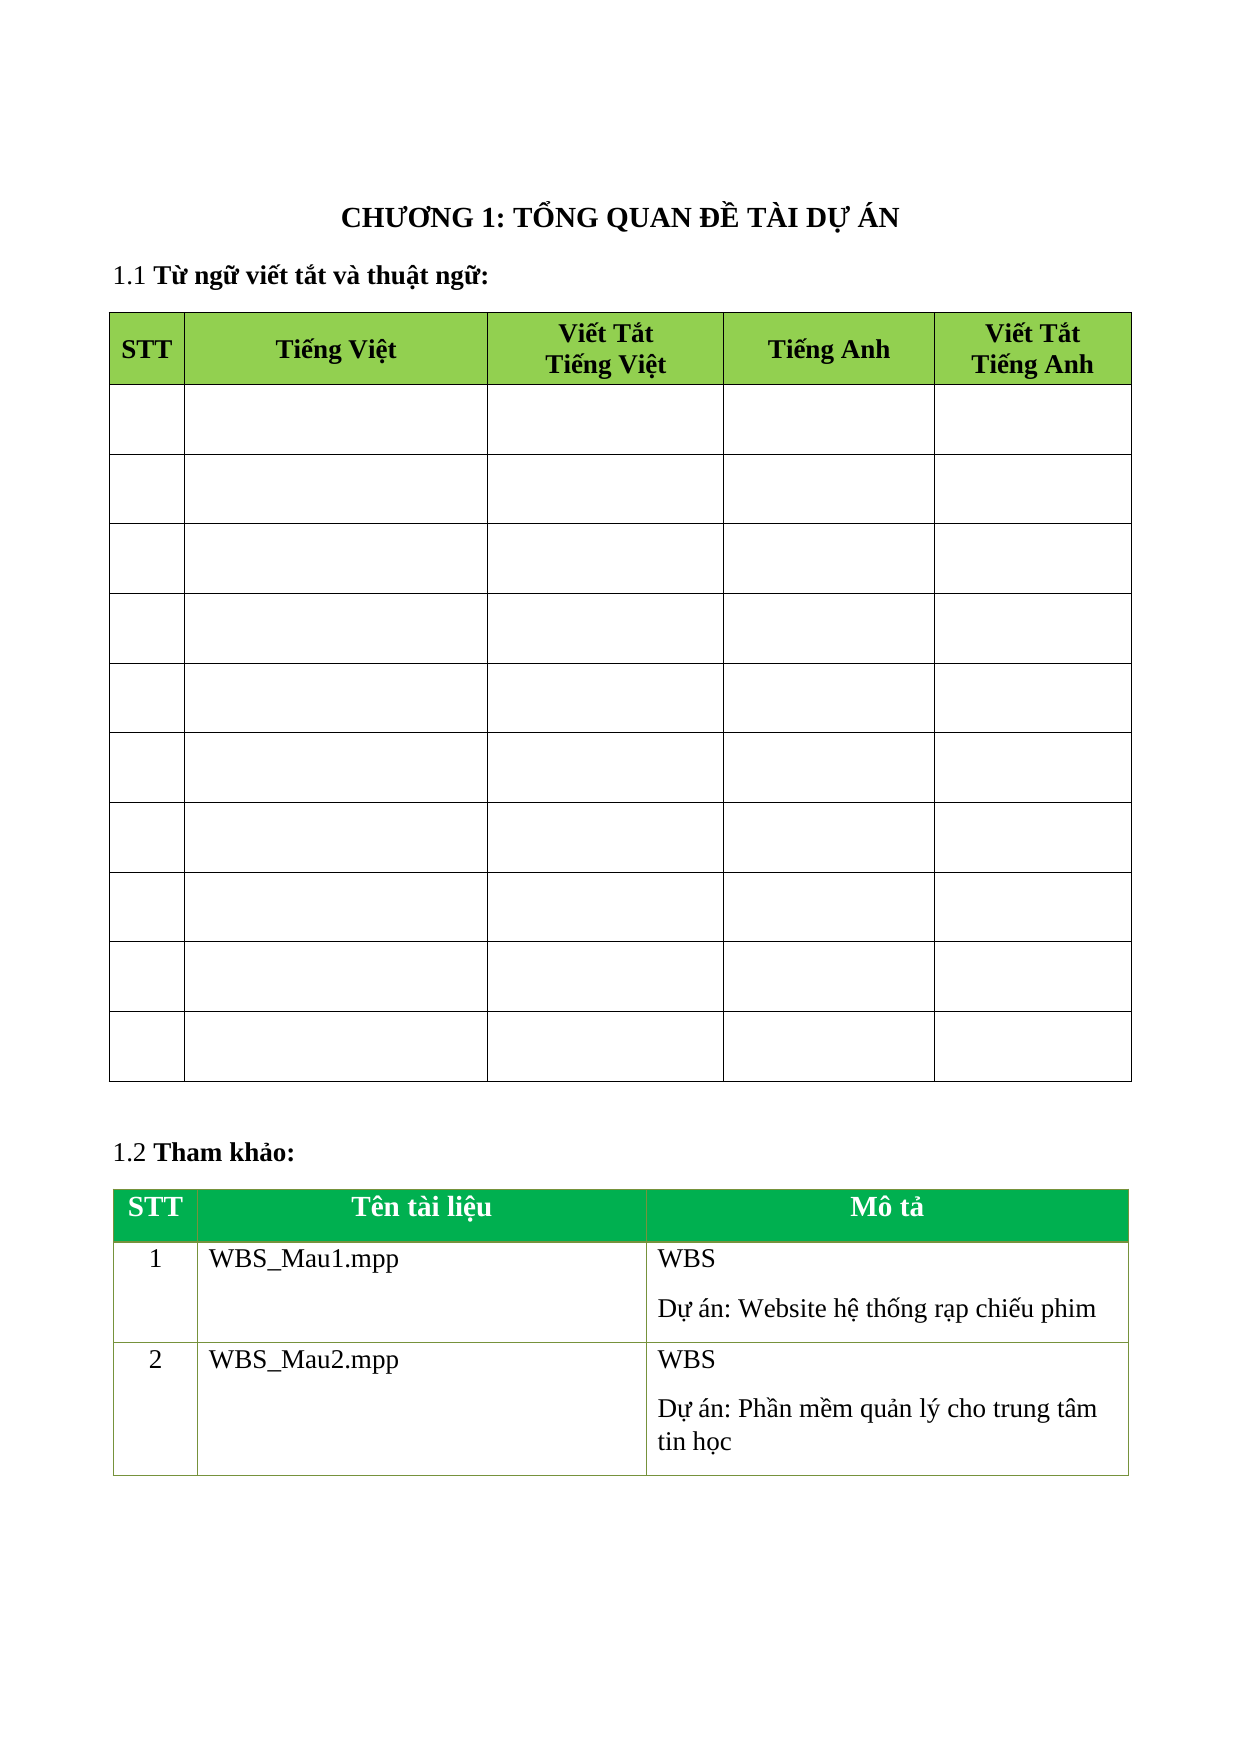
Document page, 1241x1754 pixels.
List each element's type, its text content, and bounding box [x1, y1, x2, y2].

table_cell [185, 385, 487, 453]
list Từ ngữ viết tắt và thuật ngữ: [112, 259, 1128, 291]
table_cell [724, 942, 934, 1011]
table_cell [110, 664, 184, 732]
table_cell [185, 1012, 487, 1081]
table_cell [935, 942, 1131, 1011]
table_cell WBS_Mau1.mpp [198, 1243, 646, 1342]
table_cell WBS Dự án: Website hệ thống rạp chiếu phim [647, 1243, 1128, 1342]
table_cell [724, 1012, 934, 1081]
table_cell [185, 594, 487, 662]
table_cell [488, 803, 723, 872]
table_cell [110, 385, 184, 453]
table_cell [935, 1012, 1131, 1081]
table_cell [724, 385, 934, 453]
table_cell [488, 873, 723, 941]
table_cell [724, 873, 934, 941]
table_cell [185, 664, 487, 732]
table_cell [935, 733, 1131, 802]
table_cell [185, 803, 487, 872]
table_cell [488, 524, 723, 593]
table_header Tiếng Việt [185, 313, 487, 384]
table_cell [935, 873, 1131, 941]
table_cell [935, 385, 1131, 453]
table_cell [110, 524, 184, 593]
table_cell [488, 733, 723, 802]
table_cell [110, 733, 184, 802]
table_cell [488, 664, 723, 732]
table_cell [110, 803, 184, 872]
table_cell [110, 942, 184, 1011]
table_header Tên tài liệu [198, 1190, 646, 1241]
table_cell WBS_Mau2.mpp [198, 1343, 646, 1475]
table_cell [935, 664, 1131, 732]
table_cell [488, 455, 723, 523]
table_cell [488, 1012, 723, 1081]
table_cell [110, 594, 184, 662]
table_cell [488, 385, 723, 453]
table_header Viết Tắt Tiếng Anh [935, 313, 1131, 384]
table_cell [185, 873, 487, 941]
table_cell [724, 733, 934, 802]
table_header Mô tả [647, 1190, 1128, 1241]
table_cell WBS Dự án: Phần mềm quản lý cho trung tâm tin học [647, 1343, 1128, 1475]
table_cell [185, 524, 487, 593]
table_header Tiếng Anh [724, 313, 934, 384]
table_cell [110, 455, 184, 523]
table_cell [724, 664, 934, 732]
table_cell [724, 455, 934, 523]
table_cell [935, 524, 1131, 593]
text CHƯƠNG 1: TỔNG QUAN ĐỀ TÀI DỰ ÁN [112, 200, 1128, 233]
table_cell [185, 942, 487, 1011]
table_cell [488, 594, 723, 662]
table_cell [114, 1243, 197, 1342]
table_cell [114, 1343, 197, 1475]
table_cell [935, 455, 1131, 523]
list Tham khảo: [112, 1136, 1128, 1167]
table_cell [724, 524, 934, 593]
table_cell [724, 594, 934, 662]
table_cell [185, 733, 487, 802]
table_header STT [110, 313, 184, 384]
table_cell [488, 942, 723, 1011]
table_cell [935, 803, 1131, 872]
table_cell [724, 803, 934, 872]
table_cell [935, 594, 1131, 662]
table_header STT [114, 1190, 197, 1241]
table_header Viết Tắt Tiếng Việt [488, 313, 723, 384]
table_cell [185, 455, 487, 523]
table_cell [110, 873, 184, 941]
table_cell [110, 1012, 184, 1081]
